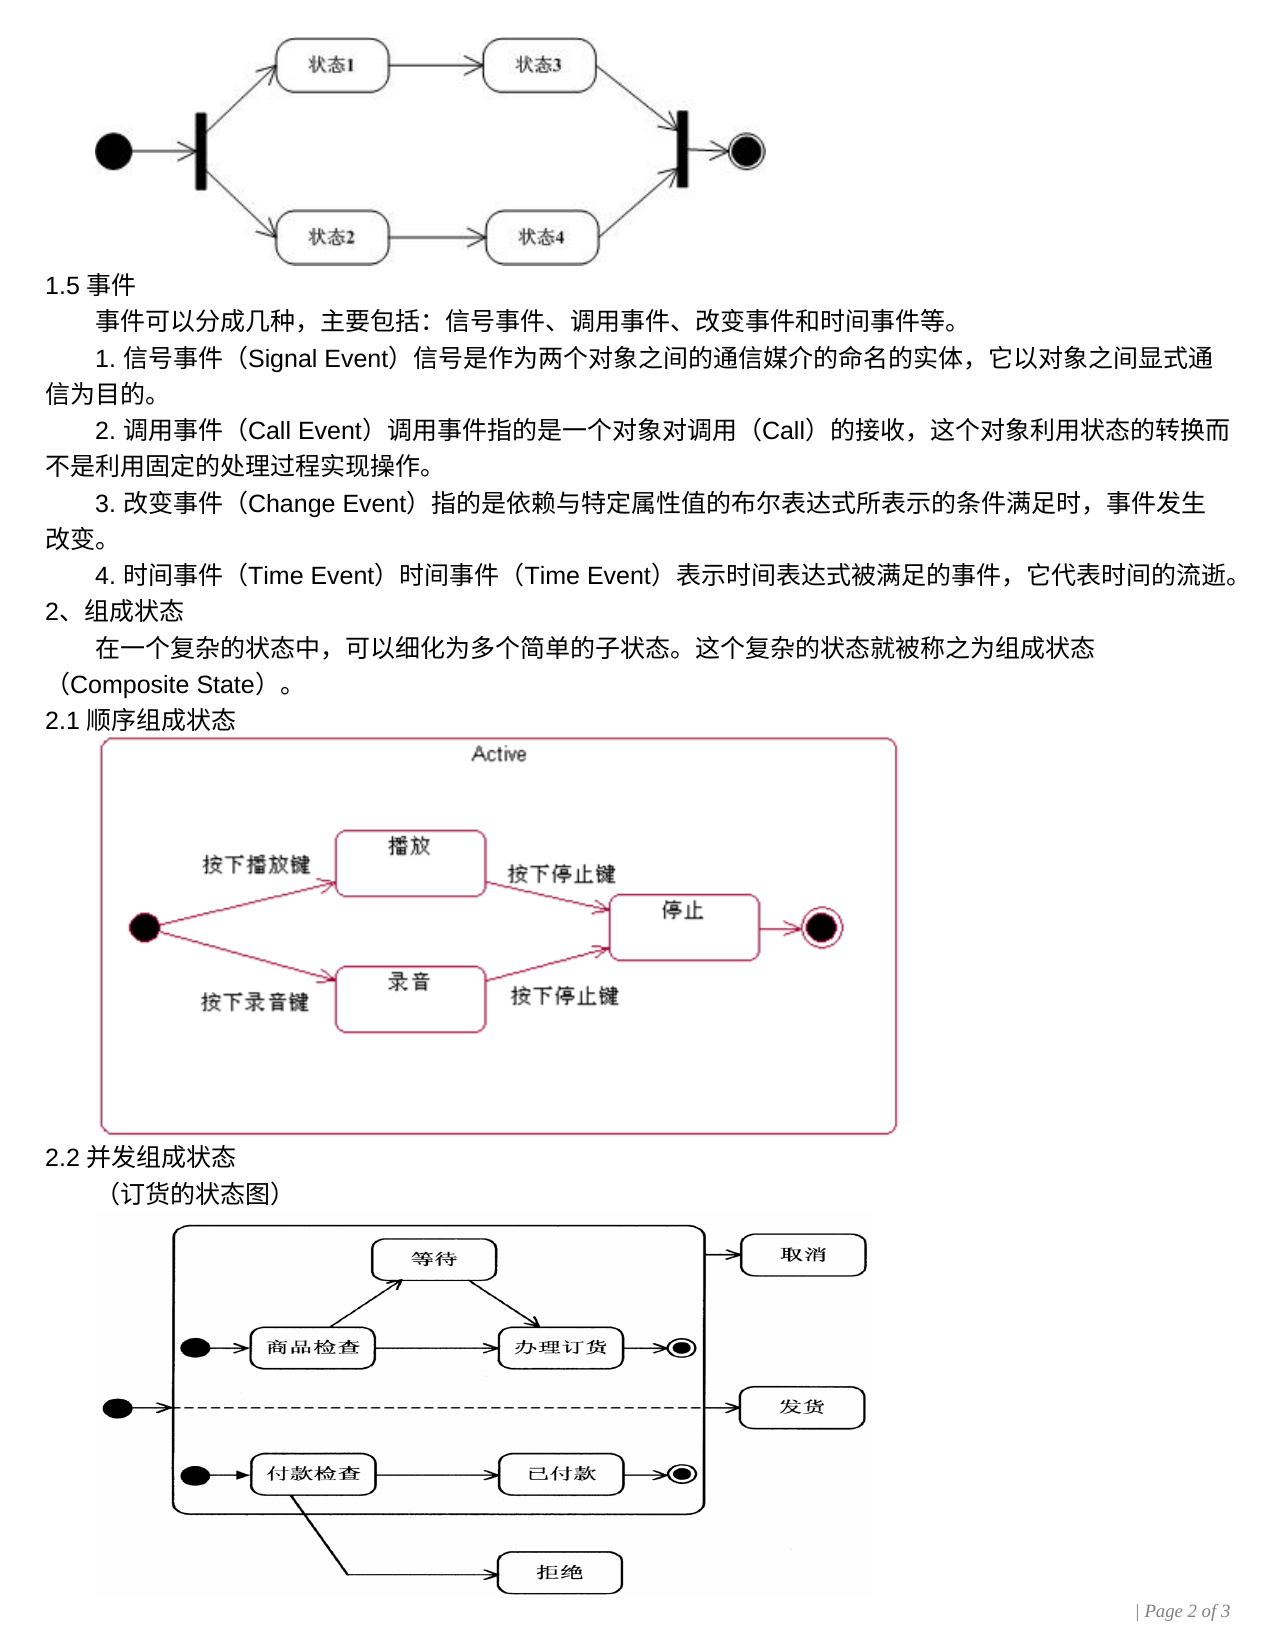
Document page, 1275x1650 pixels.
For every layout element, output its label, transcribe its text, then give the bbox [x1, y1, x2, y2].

text 1.5 事件 [45, 266, 1230, 302]
text 2、组成状态 [45, 592, 1230, 628]
text 3. 改变事件（Change Event）指的是依赖与特定属性值的布尔表达式所表示的条件满足时，事件发生改变。 [45, 483, 1230, 556]
text 事件可以分成几种，主要包括：信号事件、调用事件、改变事件和时间事件等。 [45, 302, 1230, 338]
text 2. 调用事件（Call Event）调用事件指的是一个对象对调用（Call）的接收，这个对象利用状态的转换而不是利用固定的处理过程实现操作。 [45, 411, 1230, 483]
text 2.1 顺序组成状态 [45, 701, 1230, 737]
text 1. 信号事件（Signal Event）信号是作为两个对象之间的通信媒介的命名的实体，它以对象之间显式通信为目的。 [45, 338, 1230, 411]
picture [95, 37, 766, 266]
text （订货的状态图） [45, 1174, 1230, 1210]
text 4. 时间事件（Time Event）时间事件（Time Event）表示时间表达式被满足的事件，它代表时间的流逝。 [45, 556, 1230, 592]
text 在一个复杂的状态中，可以细化为多个简单的子状态。这个复杂的状态就被称之为组成状态（Composite State）。 [45, 628, 1230, 701]
picture [95, 736, 900, 1138]
picture [95, 1210, 873, 1598]
text 2.2 并发组成状态 [45, 1138, 1230, 1174]
